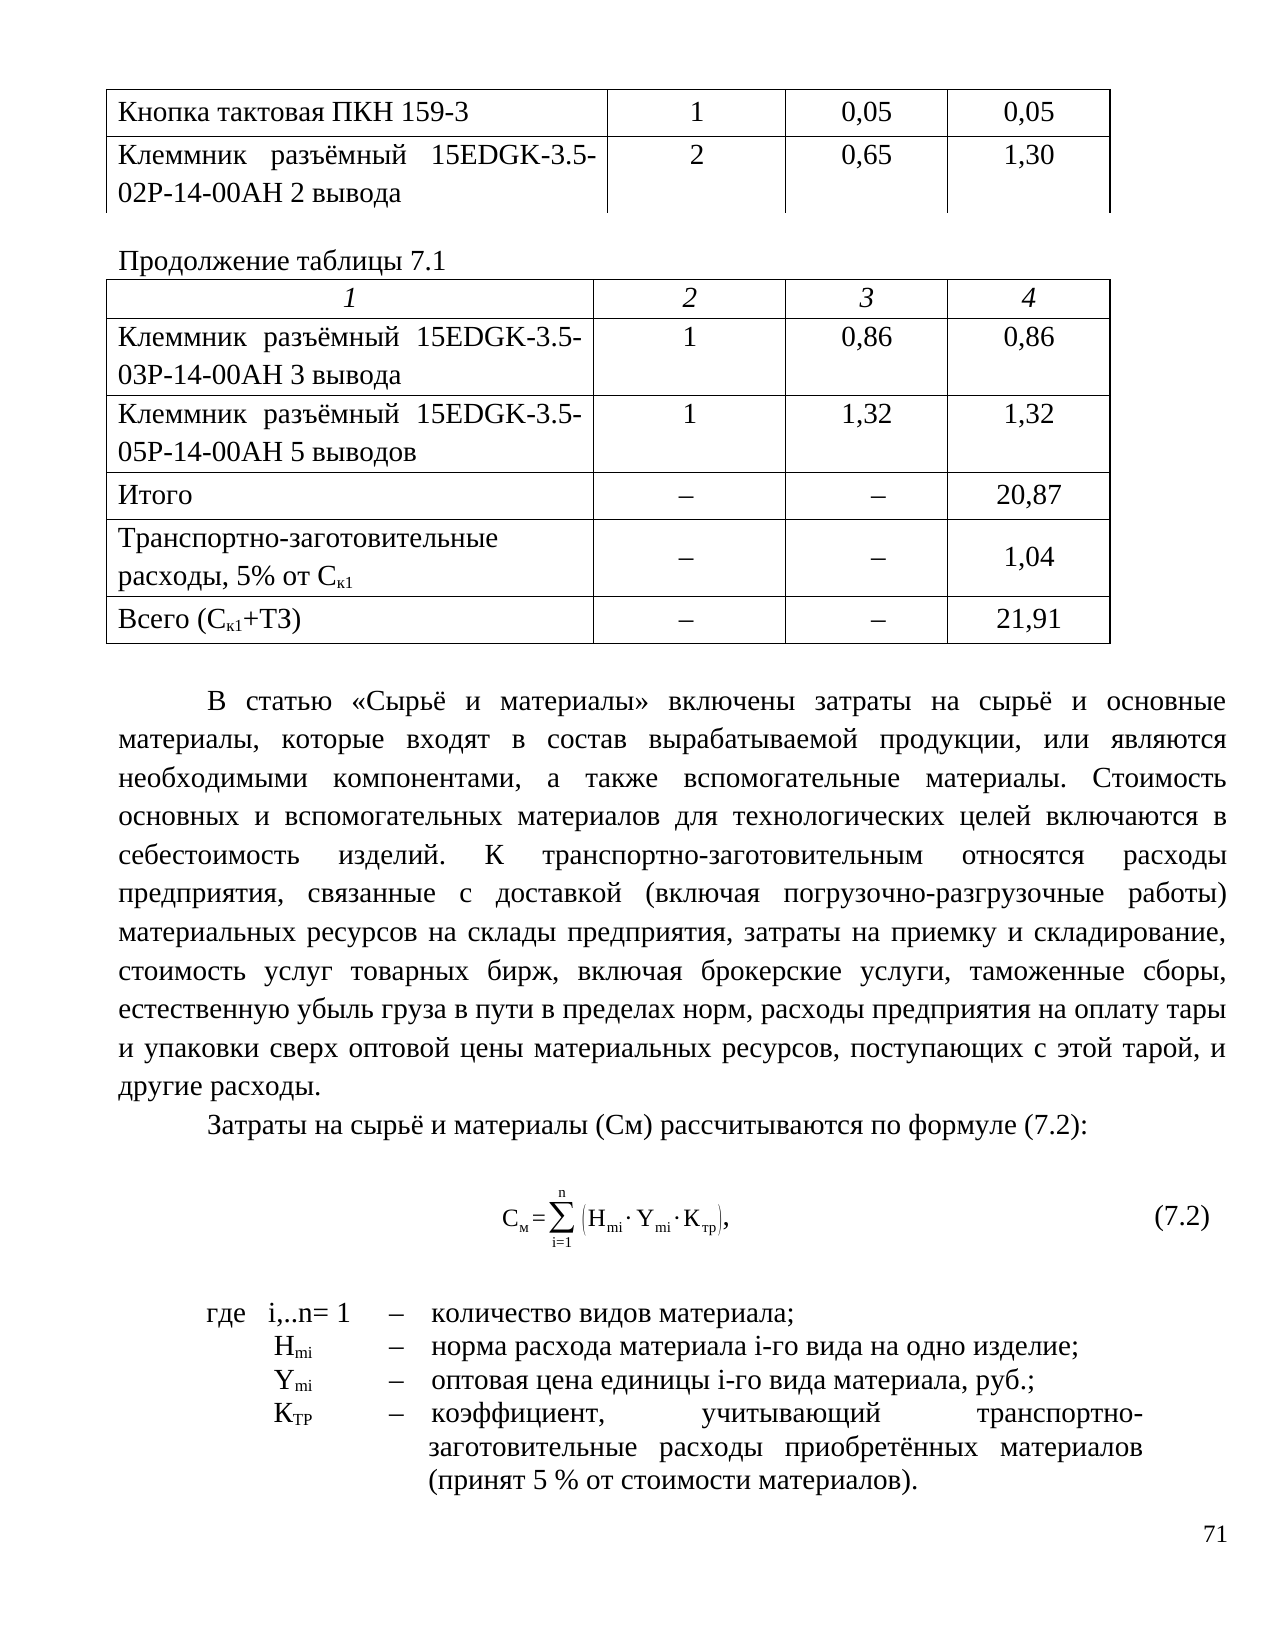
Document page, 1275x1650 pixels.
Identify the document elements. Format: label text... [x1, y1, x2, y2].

table_cell Всего (Ск1+ТЗ) [107, 597, 593, 643]
text Продолжение таблицы 7.1 [118, 243, 1228, 277]
table_cell ‒ [594, 473, 785, 519]
table_cell ‒ [594, 520, 785, 596]
table_cell 1 [608, 90, 785, 136]
table_cell ‒ [786, 473, 947, 519]
table_cell 1,30 [948, 137, 1109, 213]
table_cell ‒ [786, 520, 947, 596]
table_cell – [373, 1362, 417, 1395]
table_cell Итого [107, 473, 593, 519]
table_cell Кнопка тактовая ПКН 159-3 [107, 90, 607, 136]
table_cell – [373, 1328, 417, 1362]
table_cell 0,05 [786, 90, 947, 136]
table_cell 1,32 [786, 396, 947, 472]
table_header – [373, 1295, 417, 1328]
table_cell 0,86 [948, 319, 1109, 395]
table_cell норма расхода материала i-го вида на одно изделие; [417, 1328, 1154, 1362]
table_cell 0,65 [786, 137, 947, 213]
table_cell 1 [594, 396, 785, 472]
table_header 2 [594, 280, 785, 318]
table_header количество видов материала; [417, 1295, 1154, 1328]
table_cell 1 [594, 319, 785, 395]
table_cell ‒ [786, 597, 947, 643]
text , (7.2) [118, 1184, 1228, 1251]
table_cell 21,91 [948, 597, 1109, 643]
text Затраты на сырьё и материалы (См) рассчитываются по формуле (7.2): [118, 1107, 1228, 1140]
table_cell – [373, 1395, 417, 1496]
table_cell КТР [196, 1395, 373, 1496]
table_cell Клеммник разъёмный 15EDGK-3.5-02P-14-00AH 2 вывода [107, 137, 607, 213]
table_cell оптовая цена единицы i-го вида материала, руб.; [417, 1362, 1154, 1395]
table_cell Клеммник разъёмный 15EDGK-3.5-03P-14-00AH 3 вывода [107, 319, 593, 395]
table_cell 0,86 [786, 319, 947, 395]
table_header 3 [786, 280, 947, 318]
table_header 1 [107, 280, 593, 318]
table_cell ‒ [594, 597, 785, 643]
table_cell Транспортно-заготовительные расходы, 5% от Ск1 [107, 520, 593, 596]
table_cell 20,87 [948, 473, 1109, 519]
table_cell 1,32 [948, 396, 1109, 472]
table_cell Ymi [196, 1362, 373, 1395]
table_cell коэффициент, учитывающий транспортно-заготовительные расходы приобретённых материалов (принят 5 % от стоимости материалов). [417, 1395, 1154, 1496]
table_cell Нmi [196, 1328, 373, 1362]
table_cell 0,05 [948, 90, 1109, 136]
table_cell Клеммник разъёмный 15EDGK-3.5-05P-14-00AH 5 выводов [107, 396, 593, 472]
table_cell 1,04 [948, 520, 1109, 596]
table_header 4 [948, 280, 1109, 318]
table_header где i,..n= 1 [196, 1295, 373, 1328]
table_cell 2 [608, 137, 785, 213]
text В статью «Сырьё и материалы» включены затраты на сырьё и основные материалы, которые входят в состав вырабатываемой продукции, или являются необходимыми компонентами, а также вспомогательные материалы. Стоимость основных и вспомогательных материалов для технологических целей включаются в себестоимость изделий. К транспортно-заготовительным относятся расходы предприятия, связанные с доставкой (включая погрузочно-разгрузочные работы) материальных ресурсов на склады предприятия, затраты на приемку и складирование, стоимость услуг товарных бирж, включая брокерские услуги, таможенные сборы, естественную убыль груза в пути в пределах норм, расходы предприятия на оплату тары и упаковки сверх оптовой цены материальных ресурсов, поступающих с этой тарой, и другие расходы. [118, 683, 1228, 1102]
